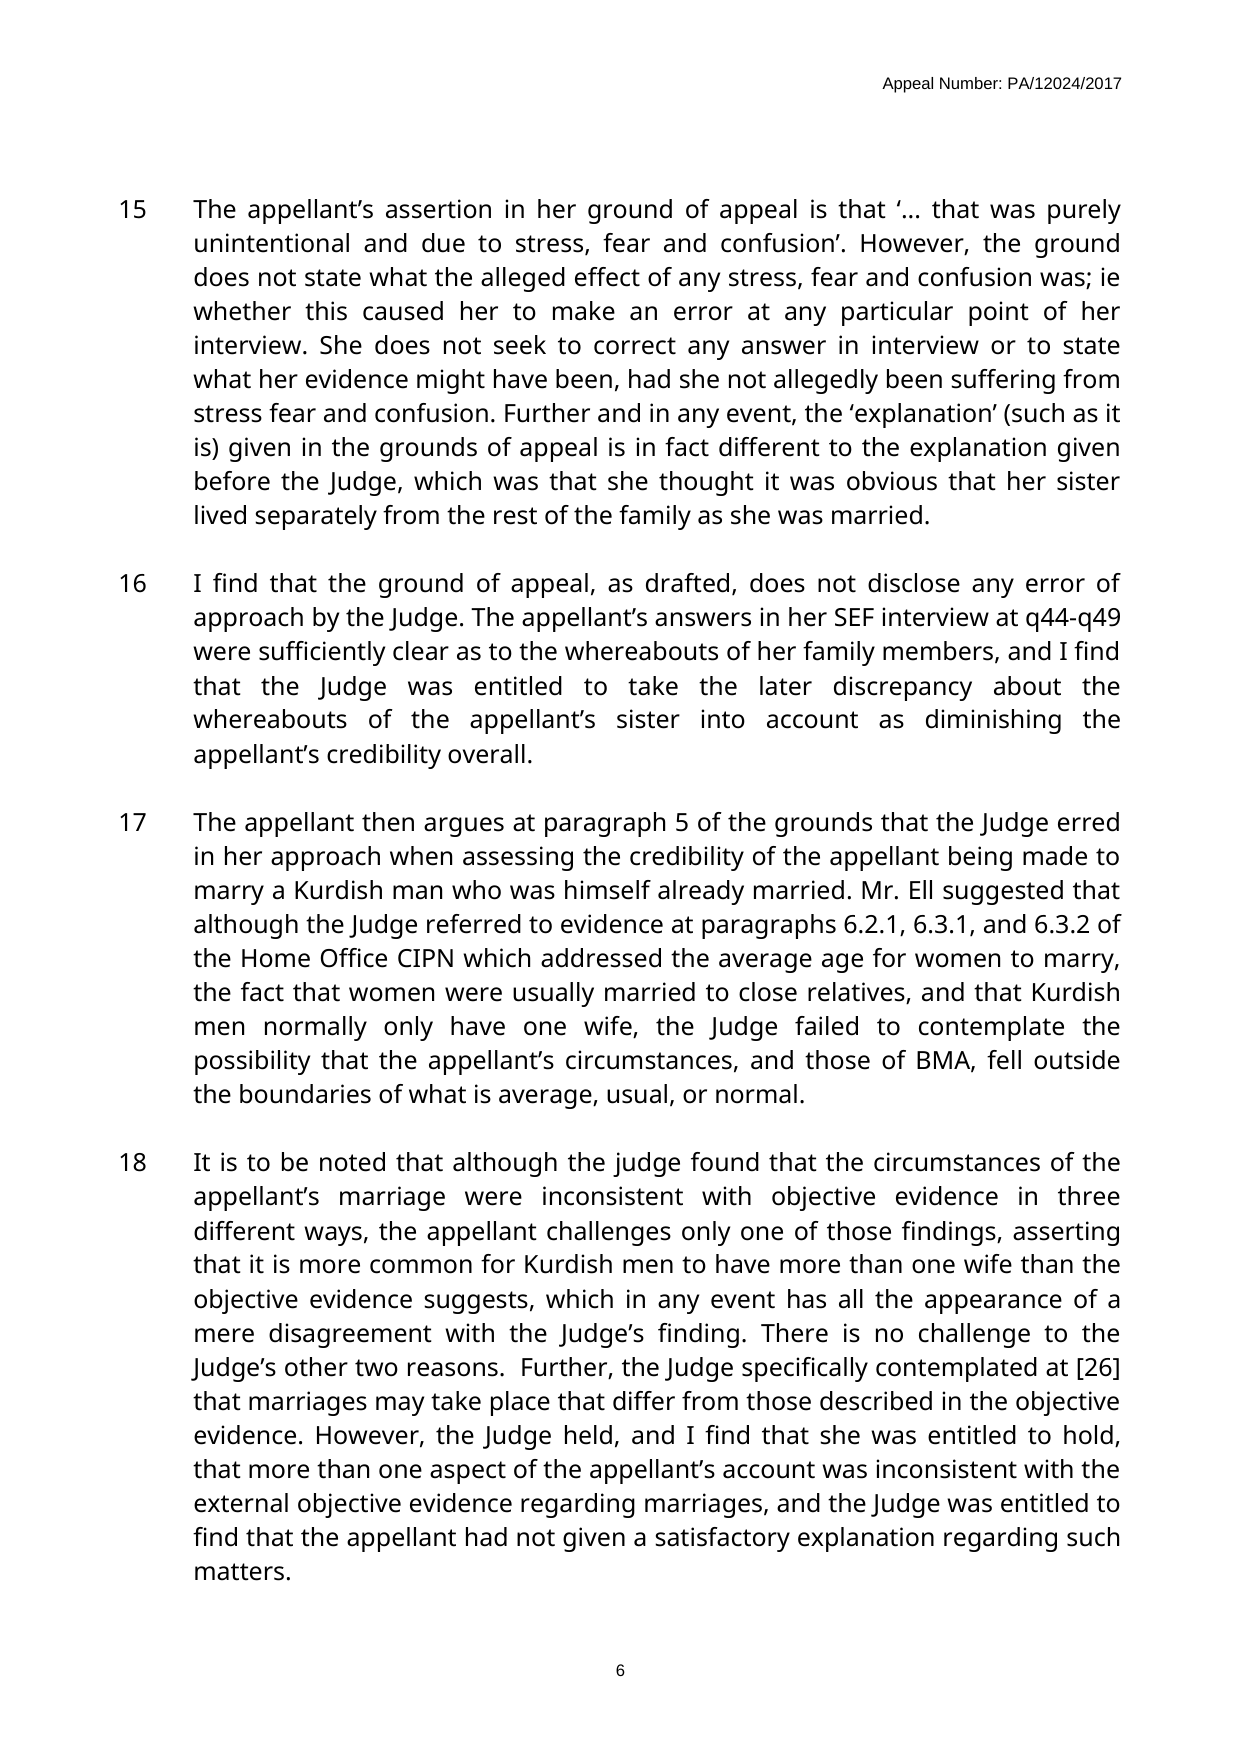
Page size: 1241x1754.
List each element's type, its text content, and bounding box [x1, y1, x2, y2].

text 15 The appellant’s assertion in her ground of appeal is that ‘... that was purely unintentional and due to stress, fear and confusion’. However, the ground does not state what the alleged effect of any stress, fear and confusion was; ie whether this caused her to make an error at any particular point of her interview. She does not seek to correct any answer in interview or to state what her evidence might have been, had she not allegedly been suffering from stress fear and confusion. Further and in any event, the ‘explanation’ (such as it is) given in the grounds of appeal is in fact different to the explanation given before the Judge, which was that she thought it was obvious that her sister lived separately from the rest of the family as she was married. [118, 191, 1122, 532]
text 18 It is to be noted that although the judge found that the circumstances of the appellant’s marriage were inconsistent with objective evidence in three different ways, the appellant challenges only one of those findings, asserting that it is more common for Kurdish men to have more than one wife than the objective evidence suggests, which in any event has all the appearance of a mere disagreement with the Judge’s finding. There is no challenge to the Judge’s other two reasons. Further, the Judge specifically contemplated at [26] that marriages may take place that differ from those described in the objective evidence. However, the Judge held, and I find that she was entitled to hold, that more than one aspect of the appellant’s account was inconsistent with the external objective evidence regarding marriages, and the Judge was entitled to find that the appellant had not given a satisfactory explanation regarding such matters. [118, 1145, 1122, 1588]
text 17 The appellant then argues at paragraph 5 of the grounds that the Judge erred in her approach when assessing the credibility of the appellant being made to marry a Kurdish man who was himself already married. Mr. Ell suggested that although the Judge referred to evidence at paragraphs 6.2.1, 6.3.1, and 6.3.2 of the Home Office CIPN which addressed the average age for women to marry, the fact that women were usually married to close relatives, and that Kurdish men normally only have one wife, the Judge failed to contemplate the possibility that the appellant’s circumstances, and those of BMA, fell outside the boundaries of what is average, usual, or normal. [118, 804, 1122, 1111]
text 16 I find that the ground of appeal, as drafted, does not disclose any error of approach by the Judge. The appellant’s answers in her SEF interview at q44-q49 were sufficiently clear as to the whereabouts of her family members, and I find that the Judge was entitled to take the later discrepancy about the whereabouts of the appellant’s sister into account as diminishing the appellant’s credibility overall. [118, 566, 1122, 770]
